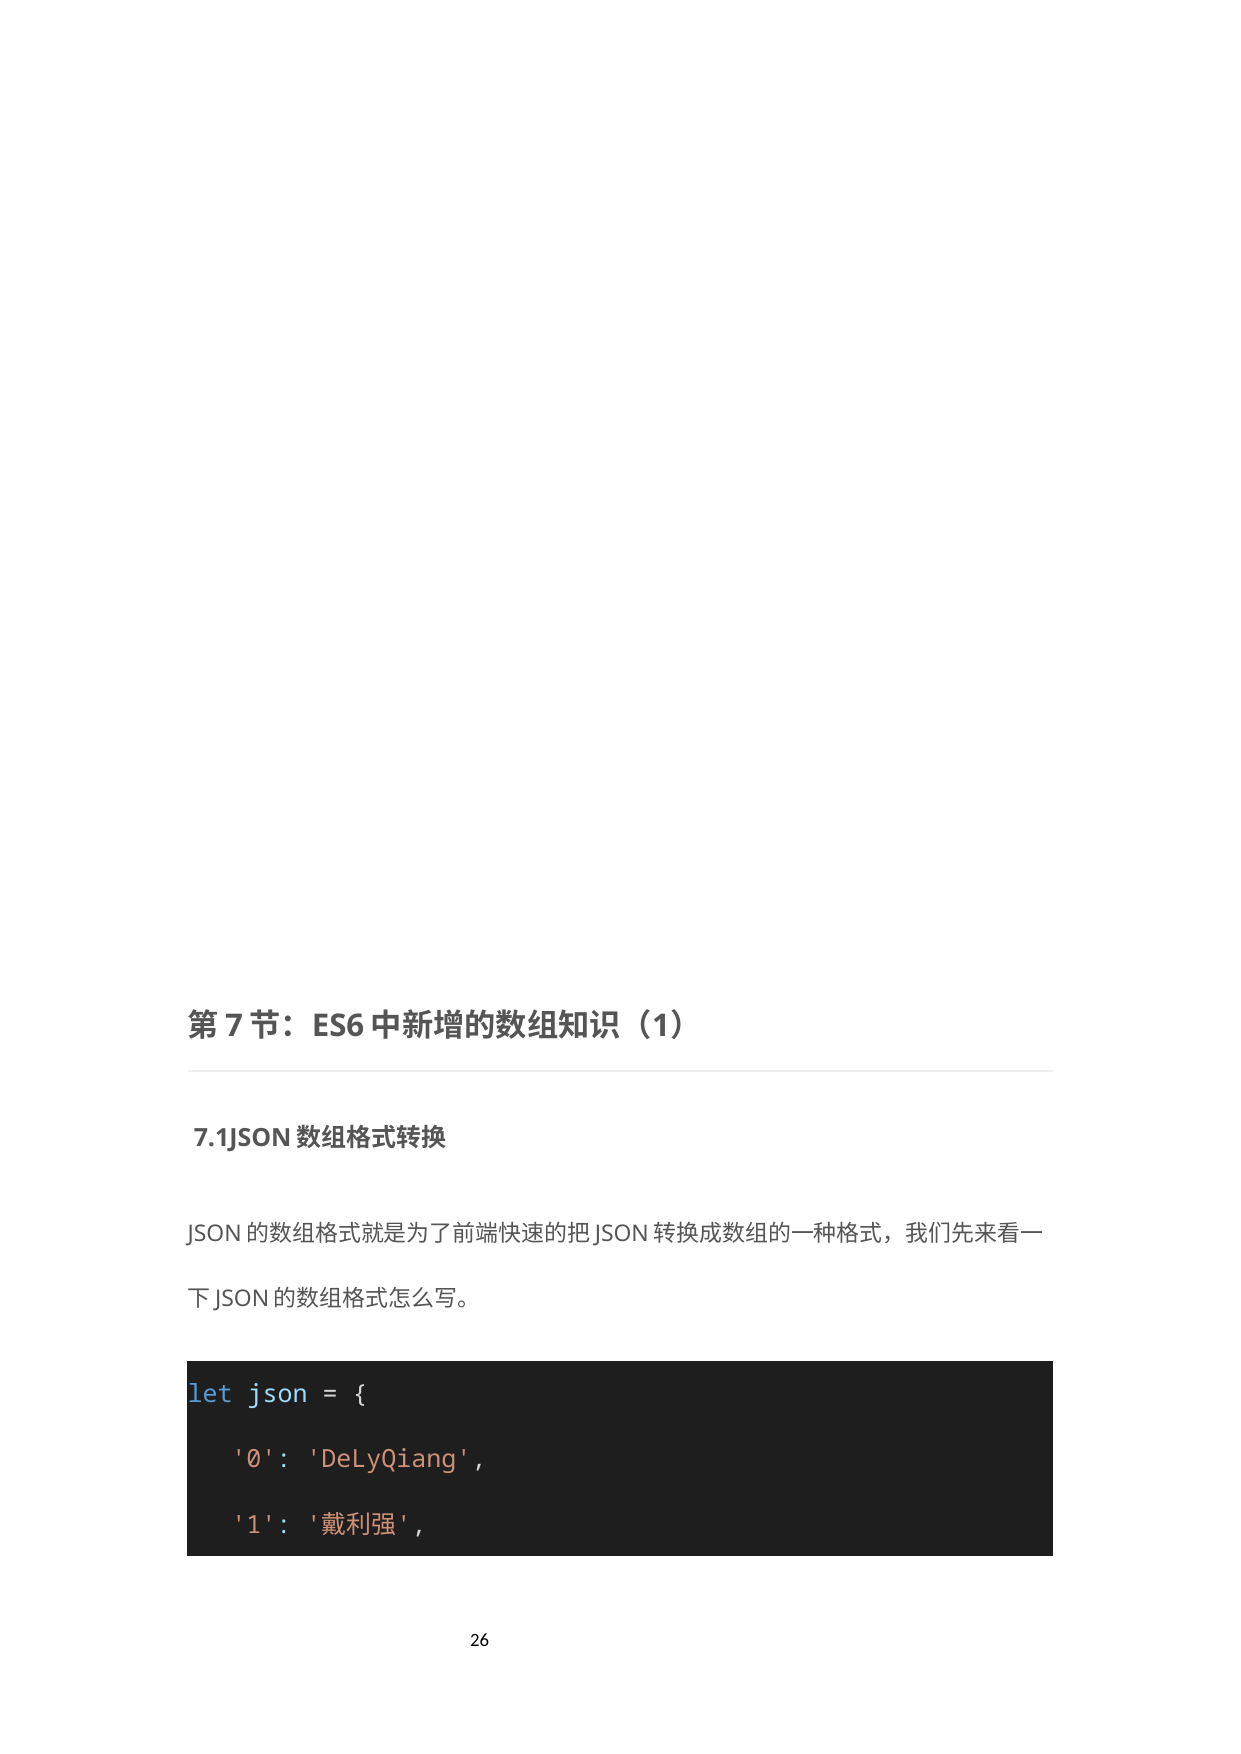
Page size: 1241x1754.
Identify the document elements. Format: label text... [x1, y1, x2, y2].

subtitle 第7节：ES6中新增的数组知识（1） [187, 991, 1053, 1072]
text let json = { [187, 1361, 1053, 1426]
text JSON的数组格式就是为了前端快速的把JSON转换成数组的一种格式，我们先来看一下JSON的数组格式怎么写。 [187, 1199, 1053, 1329]
text 7.1JSON数组格式转换 [187, 1103, 1053, 1168]
text '1': '戴利强', [187, 1491, 1053, 1556]
text '0': 'DeLyQiang', [187, 1426, 1053, 1491]
